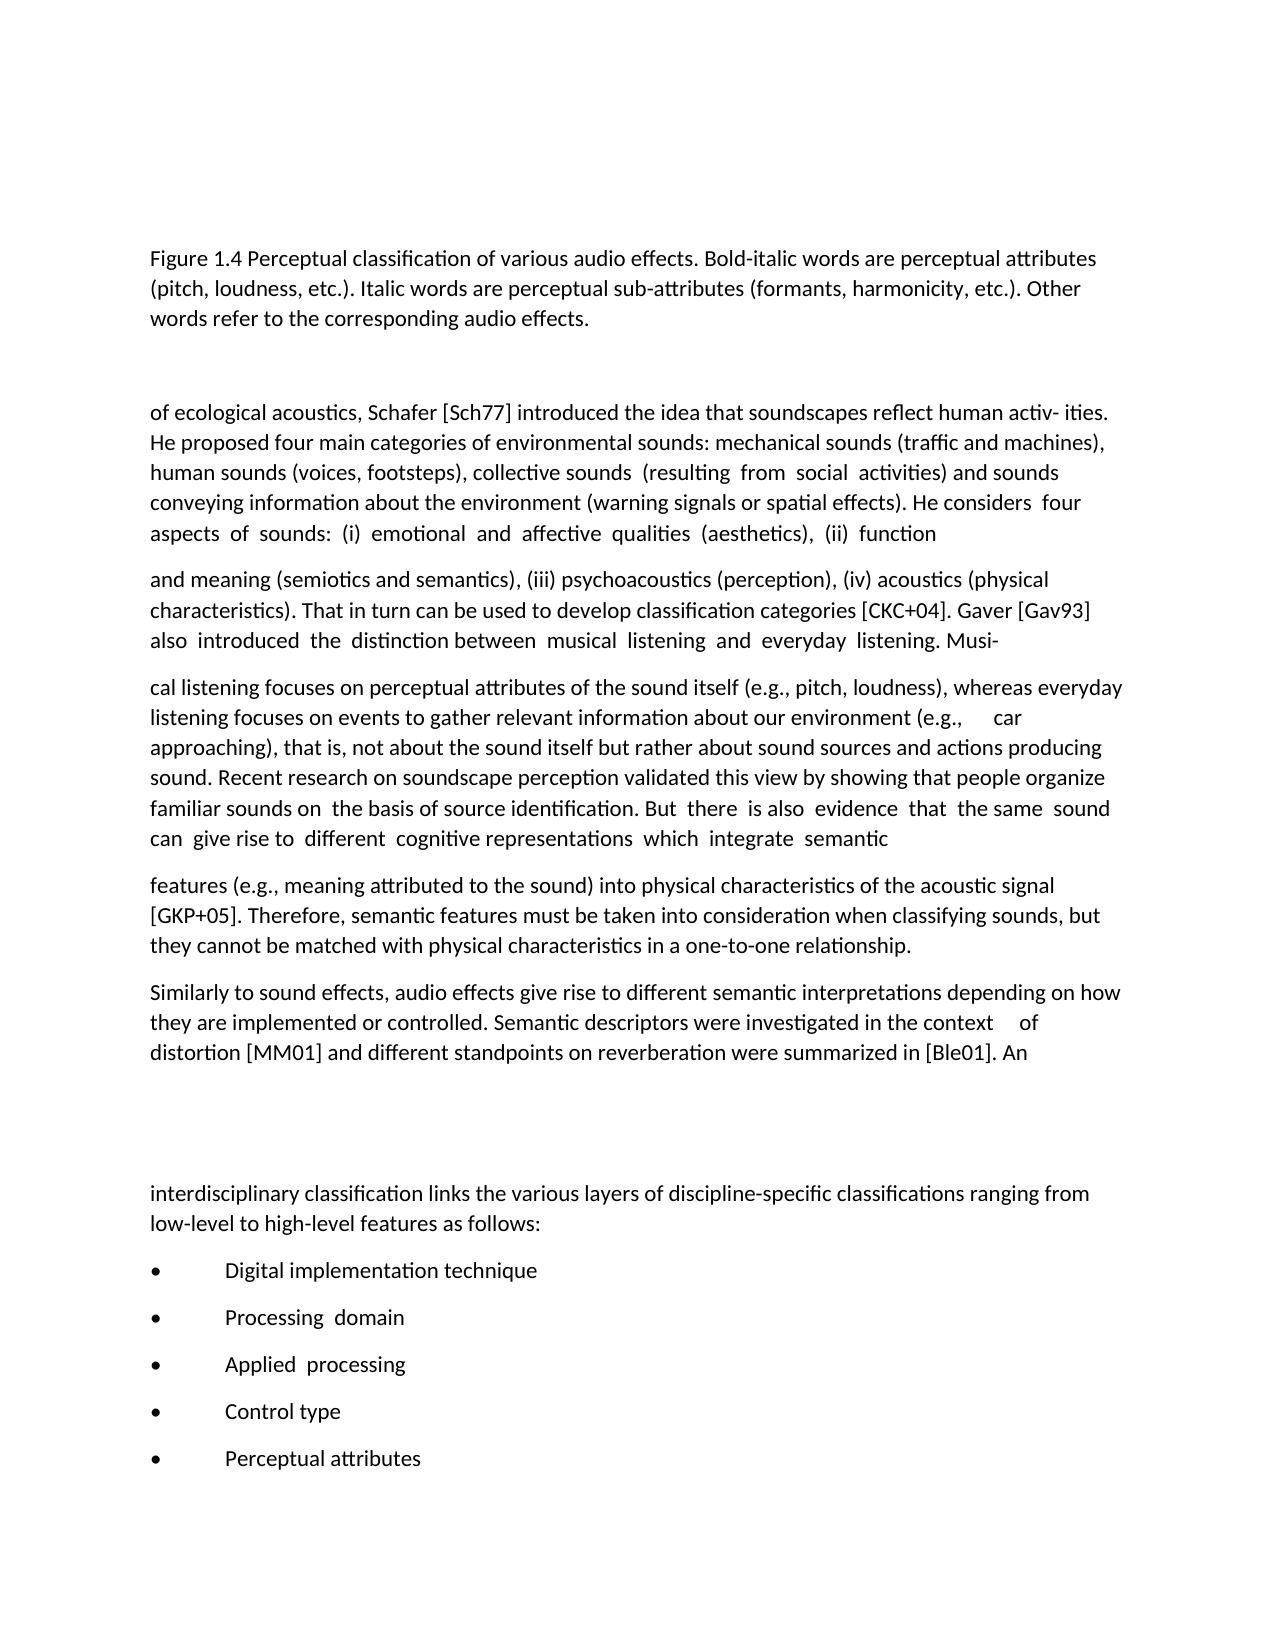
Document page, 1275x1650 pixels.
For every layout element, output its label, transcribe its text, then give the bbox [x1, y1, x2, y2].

text • Processing domain [150, 1303, 1125, 1331]
text features (e.g., meaning attributed to the sound) into physical characteristics of the acoustic signal [GKP+05]. Therefore, semantic features must be taken into consideration when classifying sounds, but they cannot be matched with physical characteristics in a one-to-one relationship. [150, 871, 1125, 959]
text • Control type [150, 1397, 1125, 1425]
text Figure 1.4 Perceptual classification of various audio effects. Bold-italic words are perceptual attributes (pitch, loudness, etc.). Italic words are perceptual sub-attributes (formants, harmonicity, etc.). Other words refer to the corresponding audio effects. [150, 244, 1125, 332]
text and meaning (semiotics and semantics), (iii) psychoacoustics (perception), (iv) acoustics (physical characteristics). That in turn can be used to develop classification categories [CKC+04]. Gaver [Gav93] also introduced the distinction between musical listening and everyday listening. Musi- [150, 566, 1125, 654]
text • Digital implementation technique [150, 1256, 1125, 1284]
text • Applied processing [150, 1350, 1125, 1378]
text of ecological acoustics, Schafer [Sch77] introduced the idea that soundscapes reflect human activ- ities. He proposed four main categories of environmental sounds: mechanical sounds (traffic and machines), human sounds (voices, footsteps), collective sounds (resulting from social activities) and sounds conveying information about the environment (warning signals or spatial effects). He considers four aspects of sounds: (i) emotional and affective qualities (aesthetics), (ii) function [150, 398, 1125, 547]
text Similarly to sound effects, audio effects give rise to different semantic interpretations depending on how they are implemented or controlled. Semantic descriptors were investigated in the context of distortion [MM01] and different standpoints on reverberation were summarized in [Ble01]. An [150, 978, 1125, 1067]
text interdisciplinary classification links the various layers of discipline-specific classifications ranging from low-level to high-level features as follows: [150, 1179, 1125, 1237]
text cal listening focuses on perceptual attributes of the sound itself (e.g., pitch, loudness), whereas everyday listening focuses on events to gather relevant information about our environment (e.g., car approaching), that is, not about the sound itself but rather about sound sources and actions producing sound. Recent research on soundscape perception validated this view by showing that people organize familiar sounds on the basis of source identification. But there is also evidence that the same sound can give rise to different cognitive representations which integrate semantic [150, 673, 1125, 852]
text • Perceptual attributes [150, 1444, 1125, 1472]
